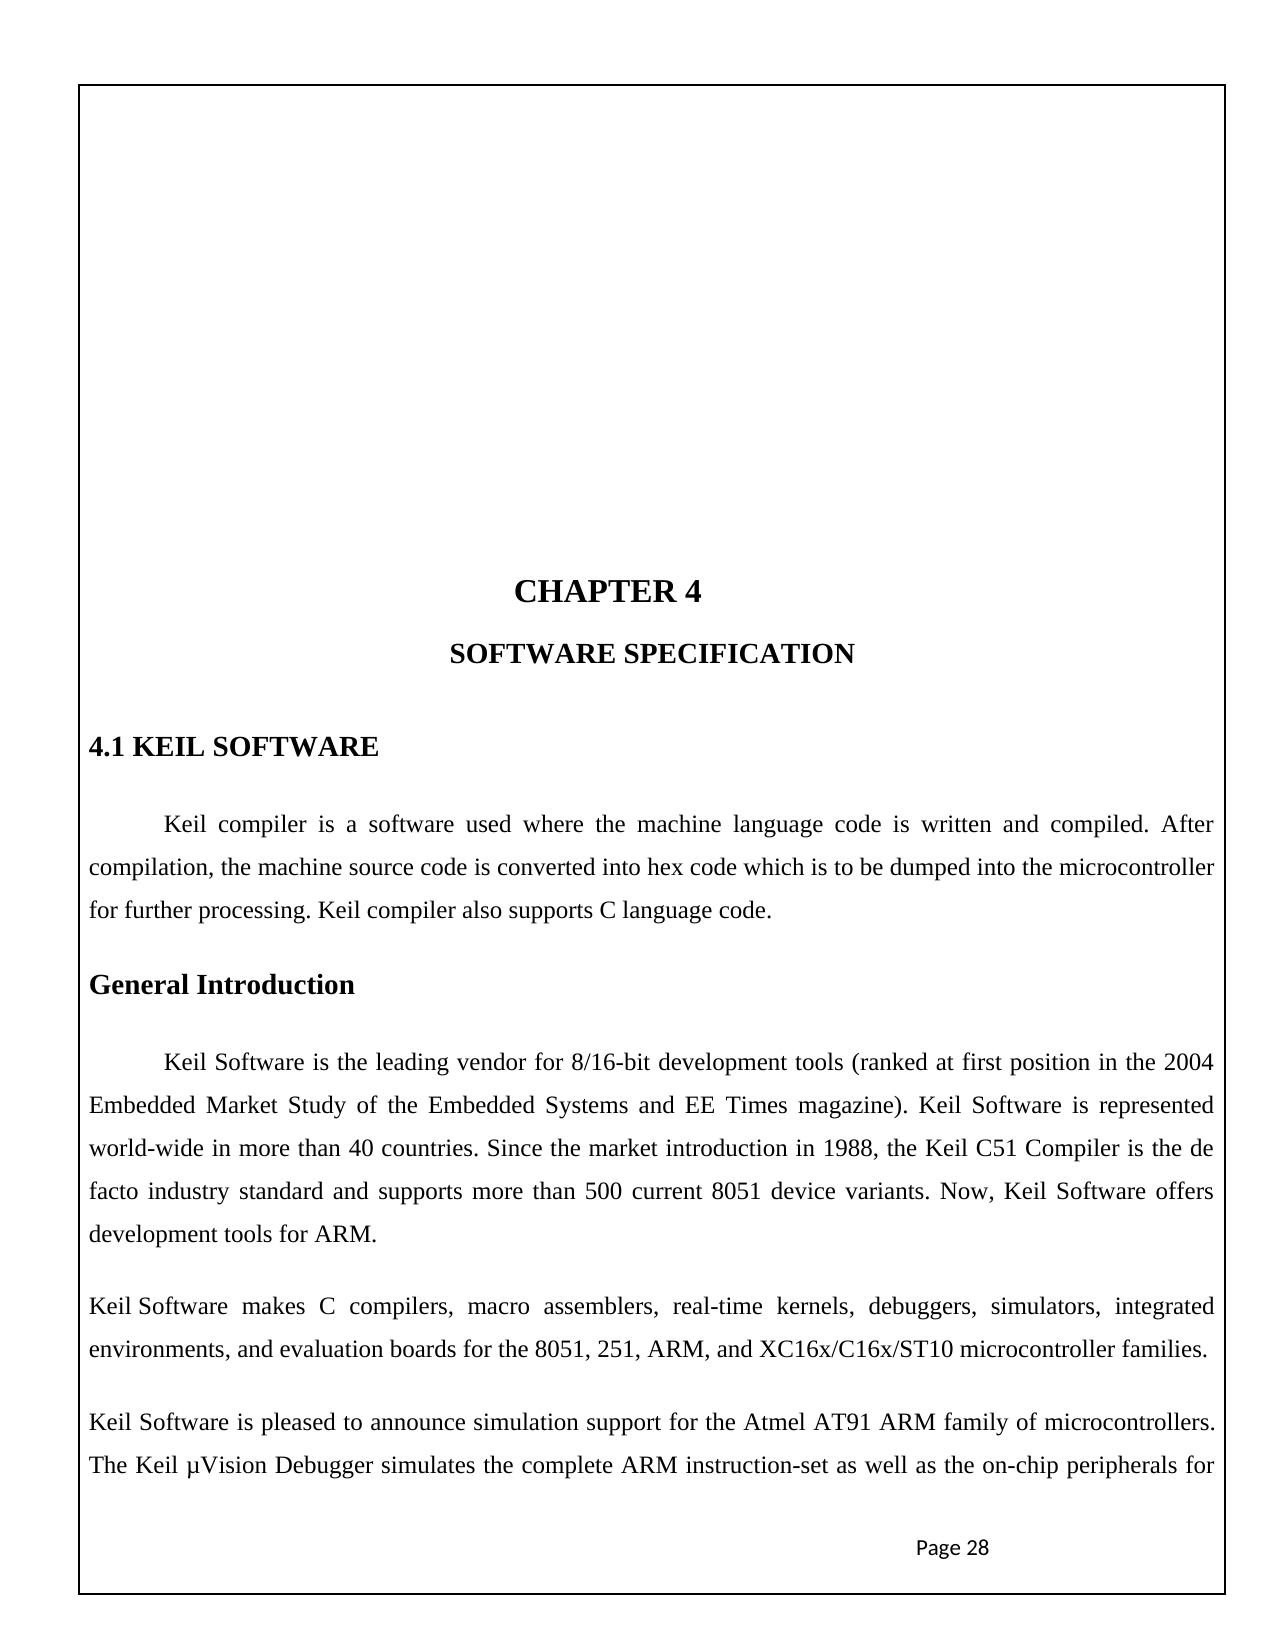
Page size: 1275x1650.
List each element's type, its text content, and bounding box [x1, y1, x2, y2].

text Keil Software makes C compilers, macro assemblers, real-time kernels, debuggers, simulators, integrated environments, and evaluation boards for the 8051, 251, ARM, and XC16x/C16x/ST10 microcontroller families. [88, 1291, 1216, 1363]
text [88, 1407, 1216, 1479]
text General Introduction [88, 967, 1216, 1001]
text Keil compiler is a software used where the machine language code is written and compiled. After compilation, the machine source code is converted into hex code which is to be dumped into the microcontroller for further processing. Keil compiler also supports C language code. [88, 809, 1216, 924]
text CHAPTER 4 [88, 571, 1216, 609]
text 4.1 KEIL SOFTWARE [88, 729, 1216, 763]
text Keil Software is the leading vendor for 8/16-bit development tools (ranked at first position in the 2004 Embedded Market Study of the Embedded Systems and EE Times magazine). Keil Software is represented world-wide in more than 40 countries. Since the market introduction in 1988, the Keil C51 Compiler is the de facto industry standard and supports more than 500 current 8051 device variants. Now, Keil Software offers development tools for ARM. [88, 1047, 1216, 1248]
text SOFTWARE SPECIFICATION [88, 636, 1216, 669]
